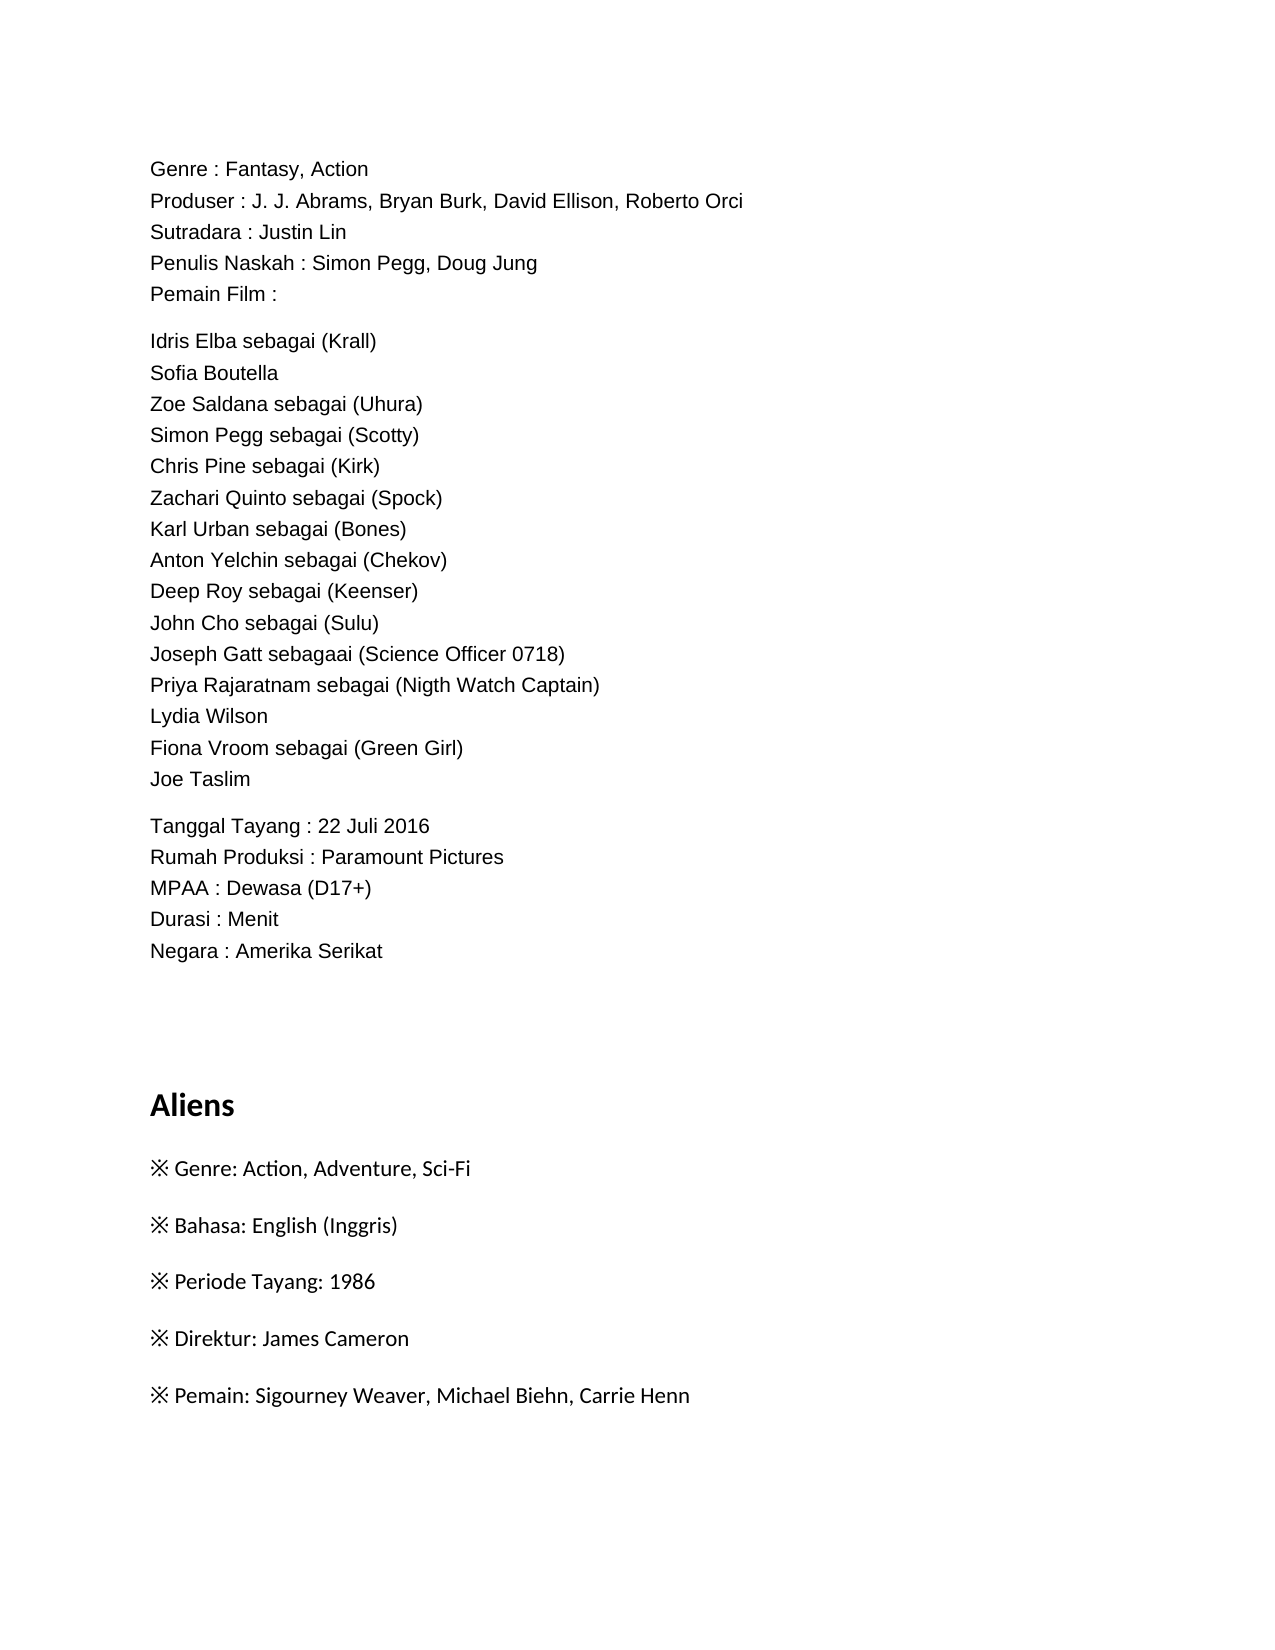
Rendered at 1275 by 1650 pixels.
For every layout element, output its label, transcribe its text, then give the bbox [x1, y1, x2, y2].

text Genre : Fantasy, Action Produser : J. J. Abrams, Bryan Burk, David Ellison, Roberto Orci Sutradara : Justin Lin Penulis Naskah : Simon Pegg, Doug Jung Pemain Film : [150, 150, 1125, 306]
text ※ Bahasa: English (Inggris) [150, 1208, 1125, 1240]
text Idris Elba sebagai (Krall) Sofia Boutella Zoe Saldana sebagai (Uhura) Simon Pegg sebagai (Scotty) Chris Pine sebagai (Kirk) Zachari Quinto sebagai (Spock) Karl Urban sebagai (Bones) Anton Yelchin sebagai (Chekov) Deep Roy sebagai (Keenser) John Cho sebagai (Sulu) Joseph Gatt sebagaai (Science Officer 0718) Priya Rajaratnam sebagai (Nigth Watch Captain) Lydia Wilson Fiona Vroom sebagai (Green Girl) Joe Taslim [150, 322, 1125, 791]
text Tanggal Tayang : 22 Juli 2016 Rumah Produksi : Paramount Pictures MPAA : Dewasa (D17+) Durasi : Menit Negara : Amerika Serikat [150, 806, 1125, 962]
text Aliens [150, 1084, 1125, 1125]
text ※ Direktur: James Cameron [150, 1322, 1125, 1353]
text ※ Genre: Action, Adventure, Sci-Fi [150, 1152, 1125, 1183]
text ※ Periode Tayang: 1986 [150, 1265, 1125, 1297]
text ※ Pemain: Sigourney Weaver, Michael Biehn, Carrie Henn [150, 1379, 1125, 1410]
